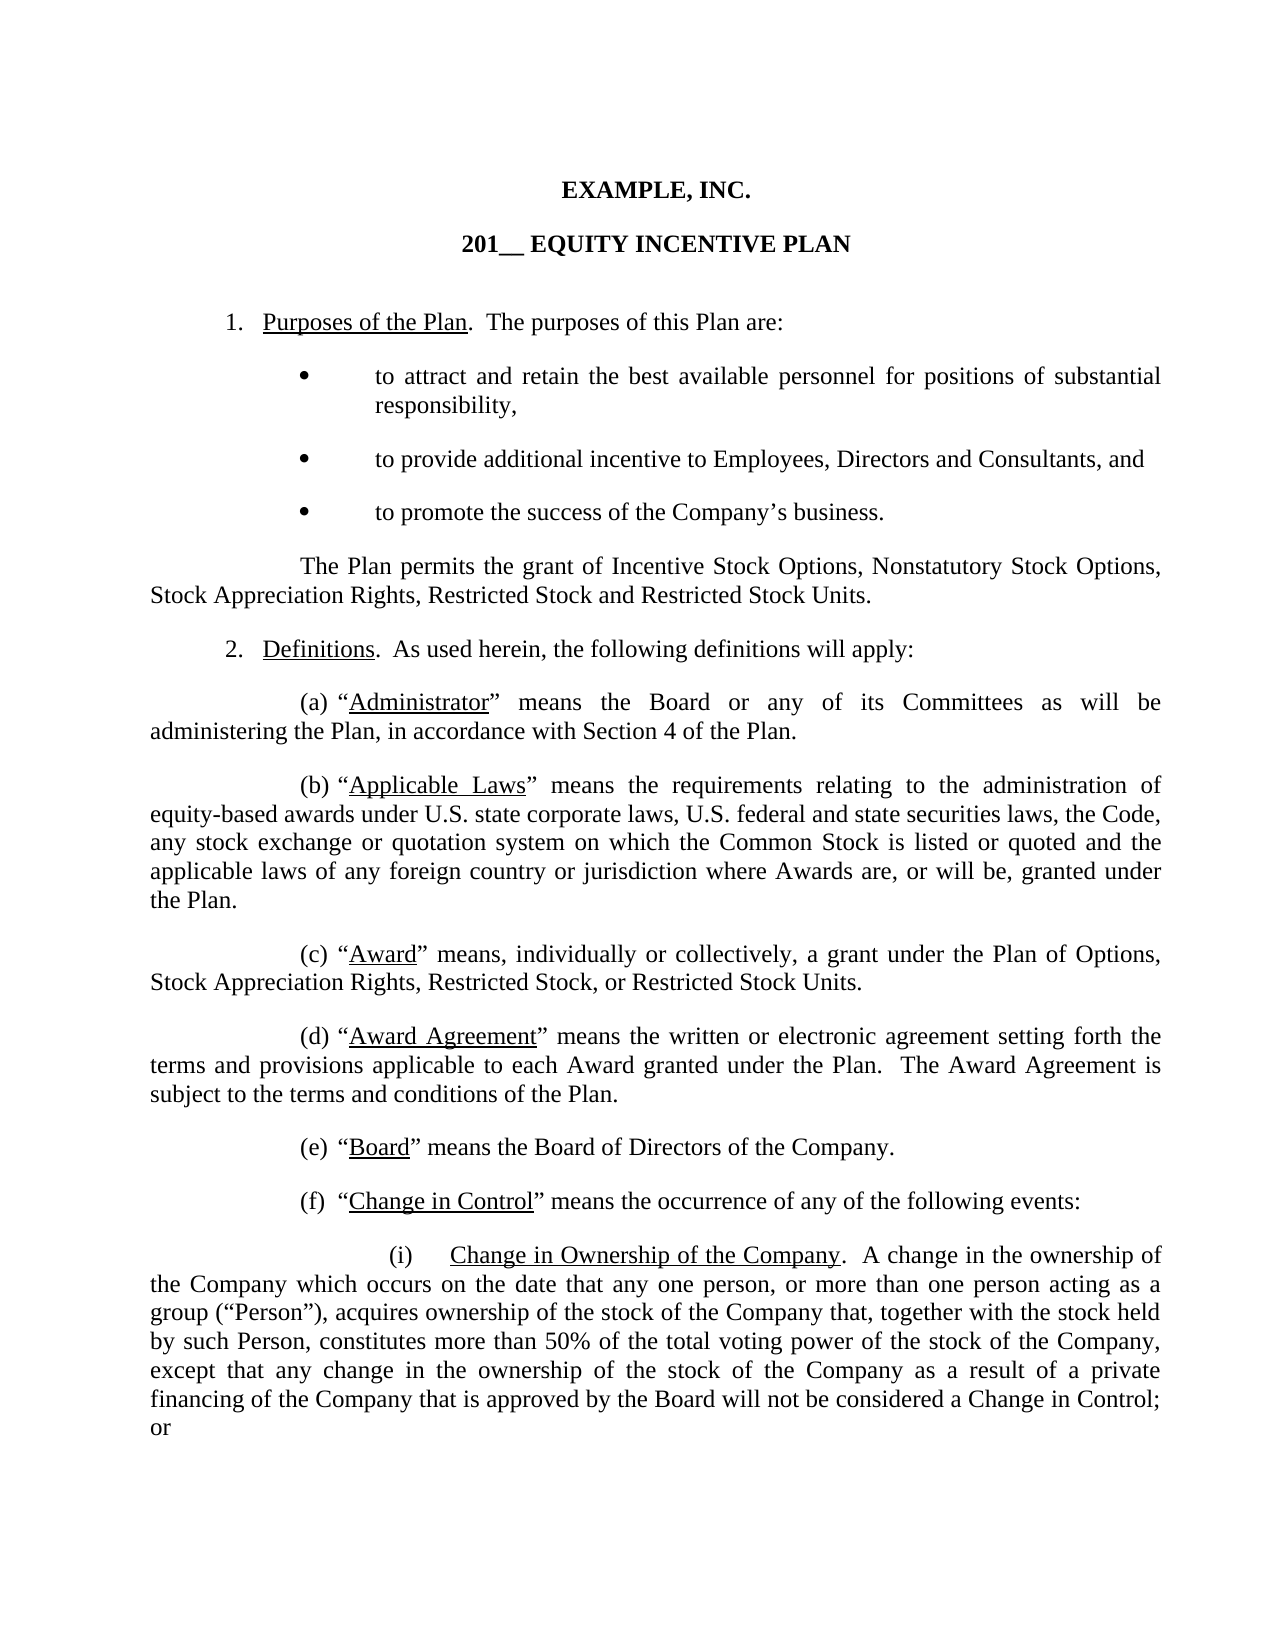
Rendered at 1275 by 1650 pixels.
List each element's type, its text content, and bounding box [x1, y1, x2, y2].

subtitle “Board” means the Board of Directors of the Company. [150, 1132, 1162, 1161]
subtitle Definitions. As used herein, the following definitions will apply: [150, 634, 1162, 662]
subtitle “Award” means, individually or collectively, a grant under the Plan of Options, Stock Appreciation Rights, Restricted Stock, or Restricted Stock Units. [150, 939, 1162, 996]
text The Plan permits the grant of Incentive Stock Options, Nonstatutory Stock Options, Stock Appreciation Rights, Restricted Stock and Restricted Stock Units. [150, 551, 1162, 609]
subtitle “Administrator” means the Board or any of its Committees as will be administering the Plan, in accordance with Section 4 of the Plan. [150, 687, 1162, 745]
list to promote the success of the Company’s business. [300, 497, 1162, 526]
subtitle “Change in Control” means the occurrence of any of the following events: [150, 1186, 1162, 1215]
text EXAMPLE, INC. [150, 175, 1162, 204]
text 201__ EQUITY INCENTIVE PLAN [150, 229, 1162, 257]
subtitle “Award Agreement” means the written or electronic agreement setting forth the terms and provisions applicable to each Award granted under the Plan. The Award Agreement is subject to the terms and conditions of the Plan. [150, 1021, 1162, 1107]
list to provide additional incentive to Employees, Directors and Consultants, and [300, 444, 1162, 472]
subtitle Purposes of the Plan. The purposes of this Plan are: [150, 307, 1162, 336]
list to attract and retain the best available personnel for positions of substantial responsibility, [300, 361, 1162, 419]
subtitle Change in Ownership of the Company. A change in the ownership of the Company which occurs on the date that any one person, or more than one person acting as a group (“Person”), acquires ownership of the stock of the Company that, together with the stock held by such Person, constitutes more than 50% of the total voting power of the stock of the Company, except that any change in the ownership of the stock of the Company as a result of a private financing of the Company that is approved by the Board will not be considered a Change in Control; or [150, 1240, 1162, 1441]
subtitle “Applicable Laws” means the requirements relating to the administration of equity-based awards under U.S. state corporate laws, U.S. federal and state securities laws, the Code, any stock exchange or quotation system on which the Common Stock is listed or quoted and the applicable laws of any foreign country or jurisdiction where Awards are, or will be, granted under the Plan. [150, 770, 1162, 914]
